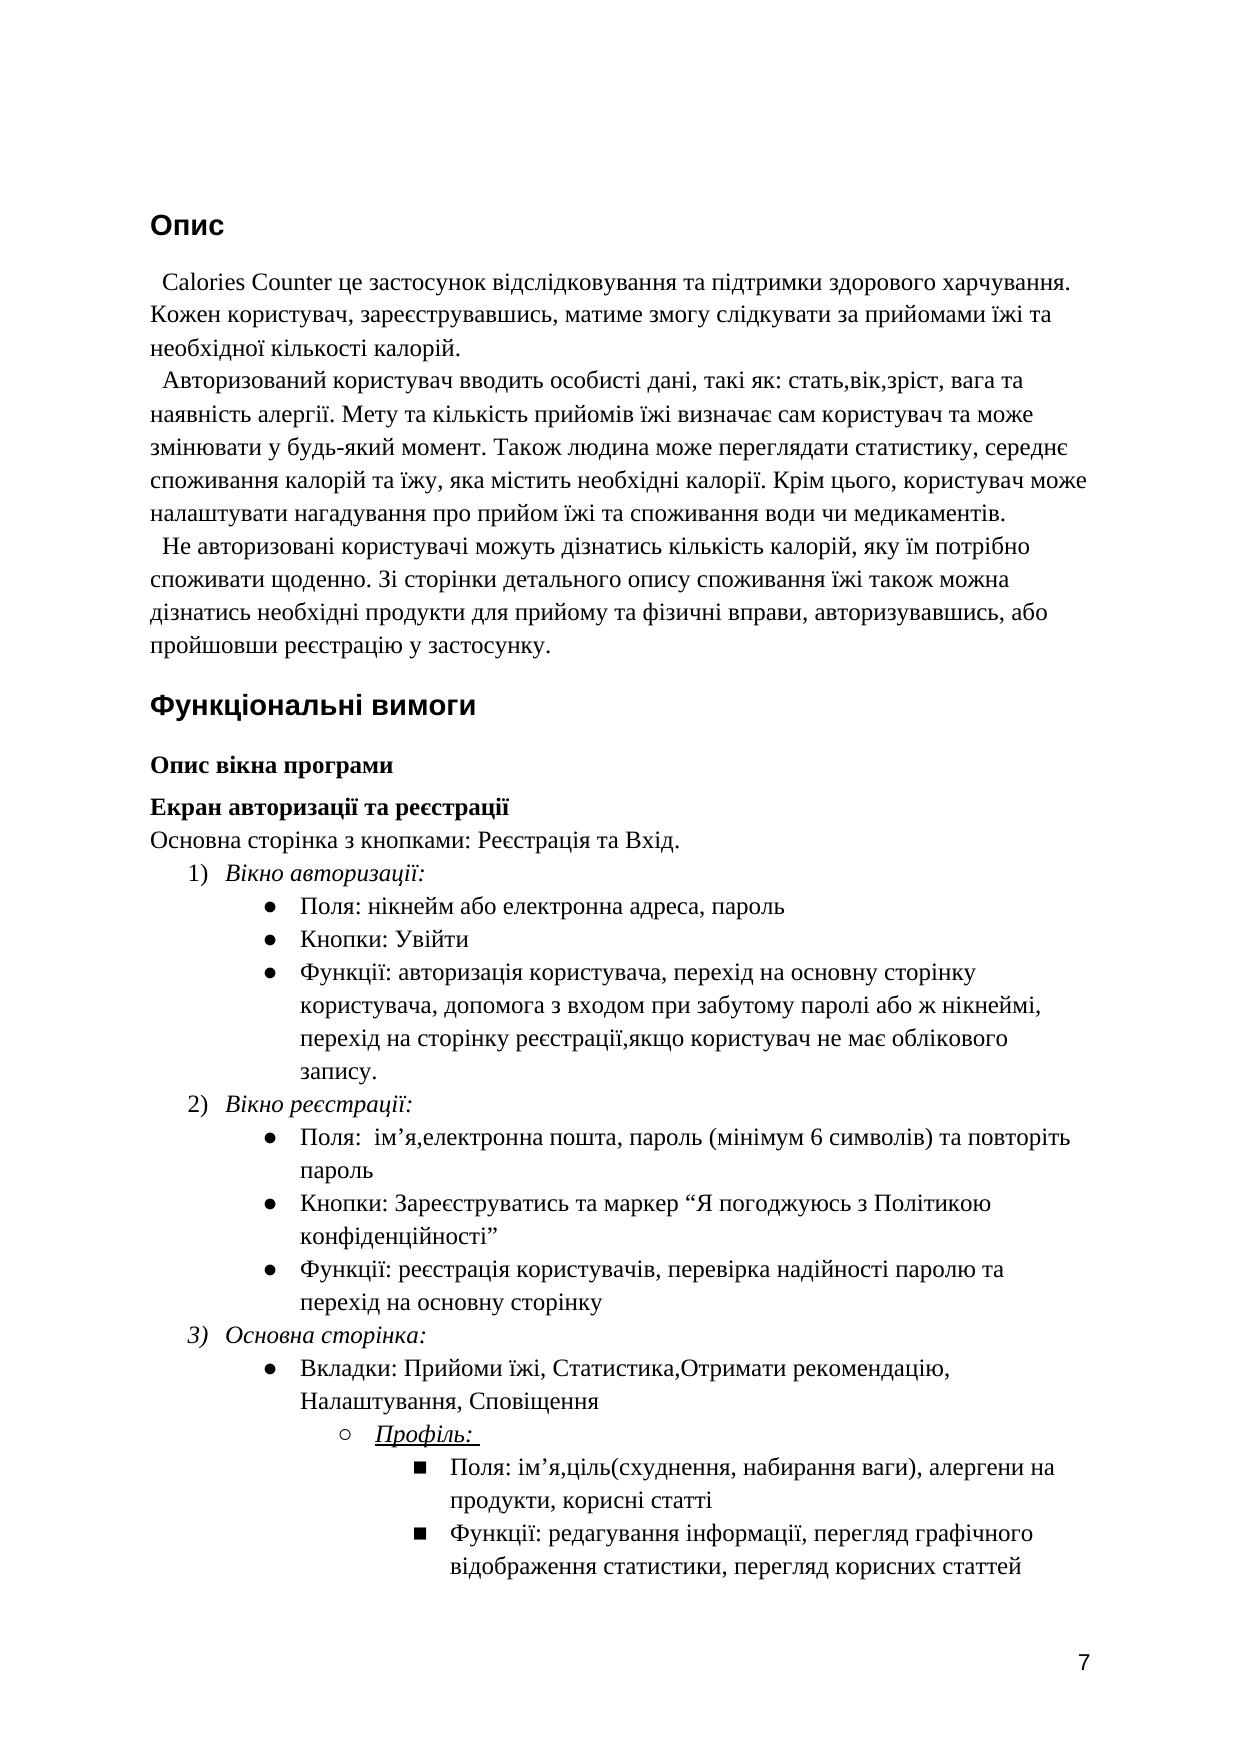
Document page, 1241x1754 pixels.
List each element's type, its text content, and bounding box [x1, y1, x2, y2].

list Кнопки: Увійти [262, 924, 1090, 953]
subtitle Опис вікна програми [150, 751, 1090, 779]
text Calories Counter це застосунок відслідковування та підтримки здорового харчування. Кожен користувач, зареєструвавшись, матиме змогу слідкувати за прийомами їжі та необхідної кількості калорій. [150, 267, 1090, 361]
text Основна сторінка з кнопками: Реєстрація та Вхід. [150, 825, 1090, 853]
subtitle Функціональні вимоги [150, 688, 1090, 721]
list Поля: ім’я,ціль(схуднення, набирання ваги), алергени на продукти, корисні статті [412, 1452, 1090, 1514]
list Основна сторінка: [187, 1320, 1090, 1349]
list Функції: авторизація користувача, перехід на основну сторінку користувача, допомога з входом при забутому паролі або ж нікнеймі, перехід на сторінку реєстрації,якщо користувач не має облікового запису. [262, 957, 1090, 1085]
list Вікно реєстрації: [187, 1089, 1090, 1118]
list Вікно авторизації: [187, 858, 1090, 887]
list Поля: нікнейм або електронна адреса, пароль [262, 891, 1090, 919]
list Поля: ім’я,електронна пошта, пароль (мінімум 6 символів) та повторіть пароль [262, 1122, 1090, 1184]
list Кнопки: Зареєструватись та маркер “Я погоджуюсь з Політикою конфіденційності” [262, 1188, 1090, 1250]
text Не авторизовані користувачі можуть дізнатись кількість калорій, яку їм потрібно споживати щоденно. Зі сторінки детального опису споживання їжі також можна дізнатись необхідні продукти для прийому та фізичні вправи, авторизувавшись, або пройшовши реєстрацію у застосунку. [150, 531, 1090, 658]
list Вкладки: Прийоми їжі, Статистика,Отримати рекомендацію, Налаштування, Сповіщення [262, 1353, 1090, 1415]
list Функції: реєстрація користувачів, перевірка надійності паролю та перехід на основну сторінку [262, 1254, 1090, 1316]
text Авторизований користувач вводить особисті дані, такі як: стать,вік,зріст, вага та наявність алергії. Мету та кількість прийомів їжі визначає сам користувач та може змінювати у будь-який момент. Також людина може переглядати статистику, середнє споживання калорій та їжу, яка містить необхідні калорії. Крім цього, користувач може налаштувати нагадування про прийом їжі та споживання води чи медикаментів. [150, 366, 1090, 526]
list Функції: редагування інформації, перегляд графічного відображення статистики, перегляд корисних статтей [412, 1518, 1090, 1580]
subtitle Опис [150, 208, 1090, 242]
text Екран авторизації та реєстрації [150, 792, 1090, 821]
list Профіль: [337, 1419, 1090, 1448]
